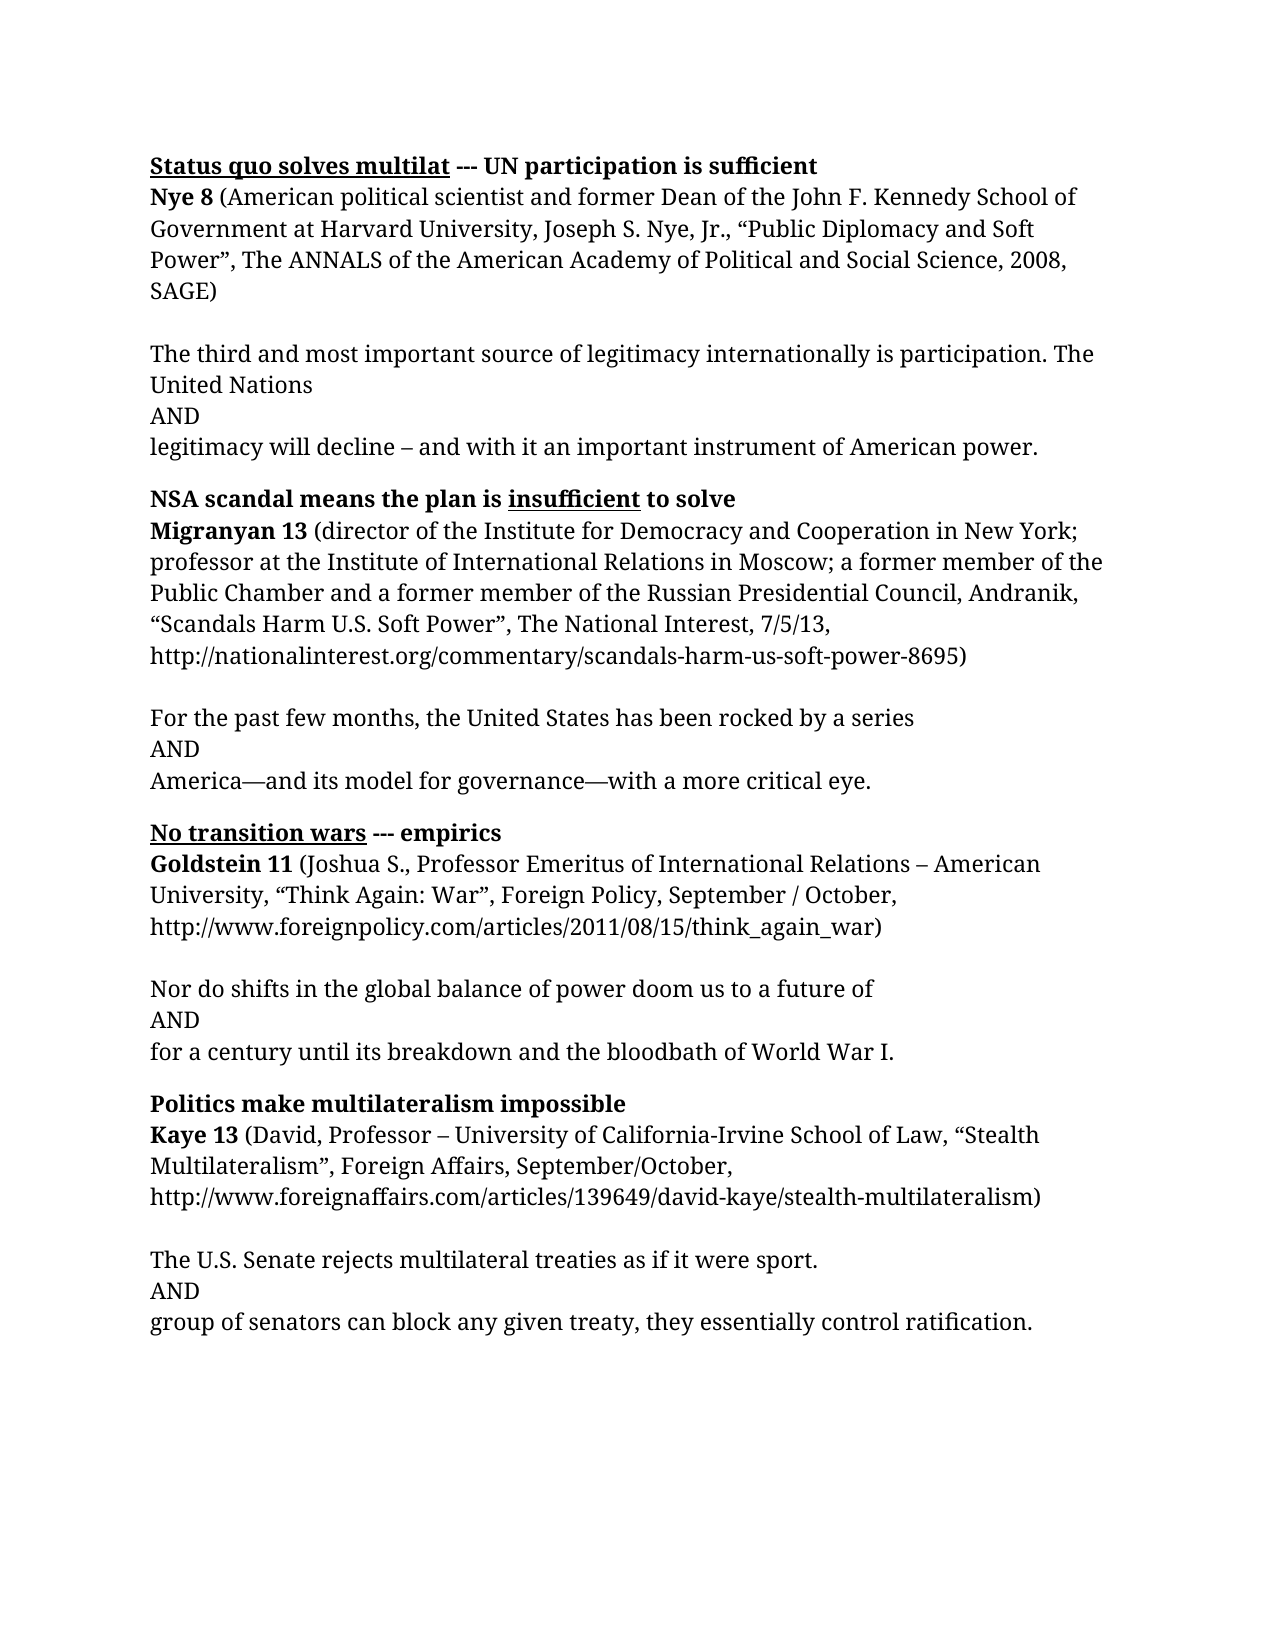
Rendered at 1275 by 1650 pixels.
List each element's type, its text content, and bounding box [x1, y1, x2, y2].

text America—and its model for governance—with a more critical eye. [150, 764, 1125, 796]
subtitle Politics make multilateralism impossible [150, 1087, 1125, 1119]
text Kaye 13 (David, Professor – University of California-Irvine School of Law, “Stealth Multilateralism”, Foreign Affairs, September/October, http://www.foreignaffairs.com/articles/139649/david-kaye/stealth-multilateralism) [150, 1119, 1125, 1212]
text for a century until its breakdown and the bloodbath of World War I. [150, 1035, 1125, 1067]
text For the past few months, the United States has been rocked by a series [150, 702, 1125, 733]
text The U.S. Senate rejects multilateral treaties as if it were sport. [150, 1244, 1125, 1275]
text AND [150, 733, 1125, 764]
text Nye 8 (American political scientist and former Dean of the John F. Kennedy School of Government at Harvard University, Joseph S. Nye, Jr., “Public Diplomacy and Soft Power”, The ANNALS of the American Academy of Political and Social Science, 2008, SAGE) [150, 181, 1125, 306]
text AND [150, 1004, 1125, 1035]
subtitle No transition wars --- empirics [150, 817, 1125, 848]
text AND [150, 400, 1125, 431]
text AND [150, 1275, 1125, 1306]
text legitimacy will decline – and with it an important instrument of American power. [150, 431, 1125, 462]
subtitle NSA scandal means the plan is insufficient to solve [150, 483, 1125, 514]
text group of senators can block any given treaty, they essentially control ratification. [150, 1306, 1125, 1337]
text The third and most important source of legitimacy internationally is participation. The United Nations [150, 337, 1125, 400]
text Goldstein 11 (Joshua S., Professor Emeritus of International Relations – American University, “Think Again: War”, Foreign Policy, September / October, http://www.foreignpolicy.com/articles/2011/08/15/think_again_war) [150, 848, 1125, 942]
text Nor do shifts in the global balance of power doom us to a future of [150, 973, 1125, 1004]
subtitle Status quo solves multilat --- UN participation is sufficient [150, 150, 1125, 181]
text Migranyan 13 (director of the Institute for Democracy and Cooperation in New York; professor at the Institute of International Relations in Moscow; a former member of the Public Chamber and a former member of the Russian Presidential Council, Andranik, “Scandals Harm U.S. Soft Power”, The National Interest, 7/5/13, http://nationalinterest.org/commentary/scandals-harm-us-soft-power-8695) [150, 514, 1125, 671]
